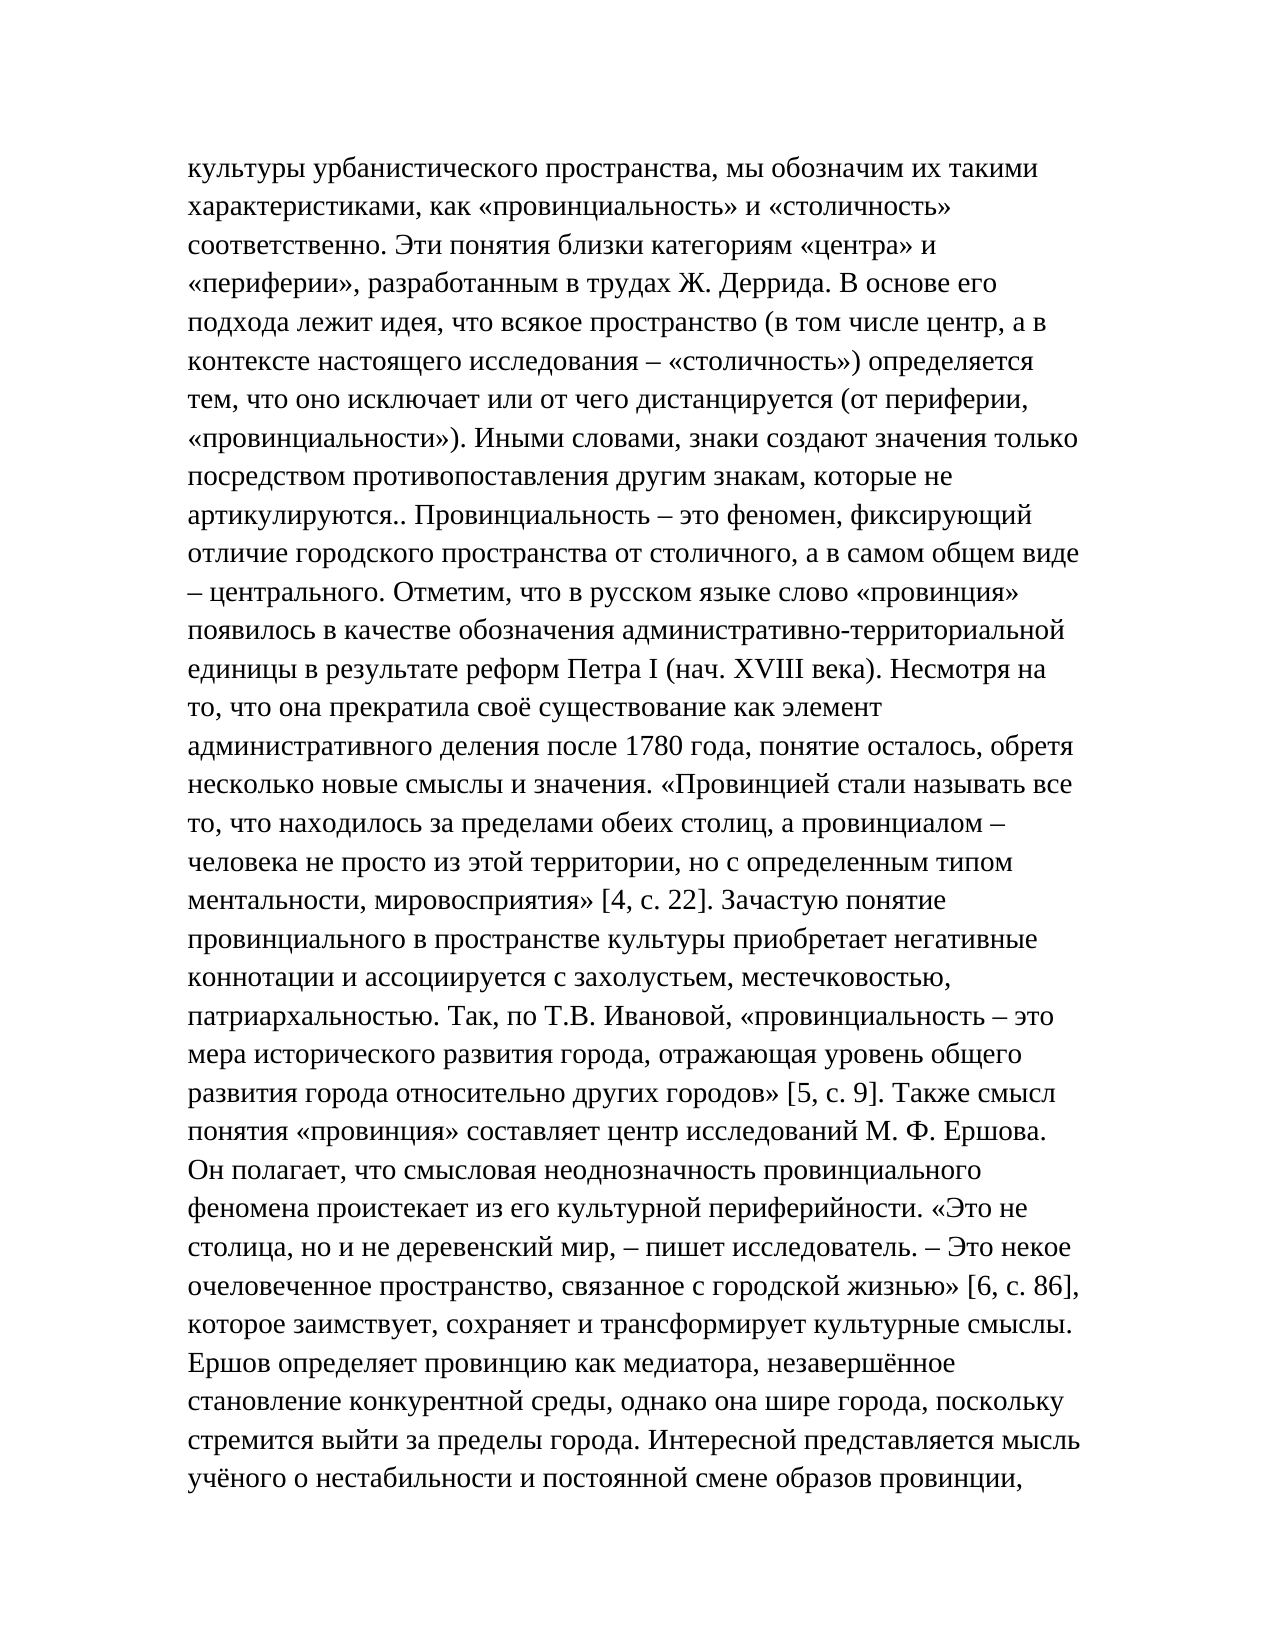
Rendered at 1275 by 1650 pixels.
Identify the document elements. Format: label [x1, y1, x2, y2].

text [187, 150, 1087, 1494]
